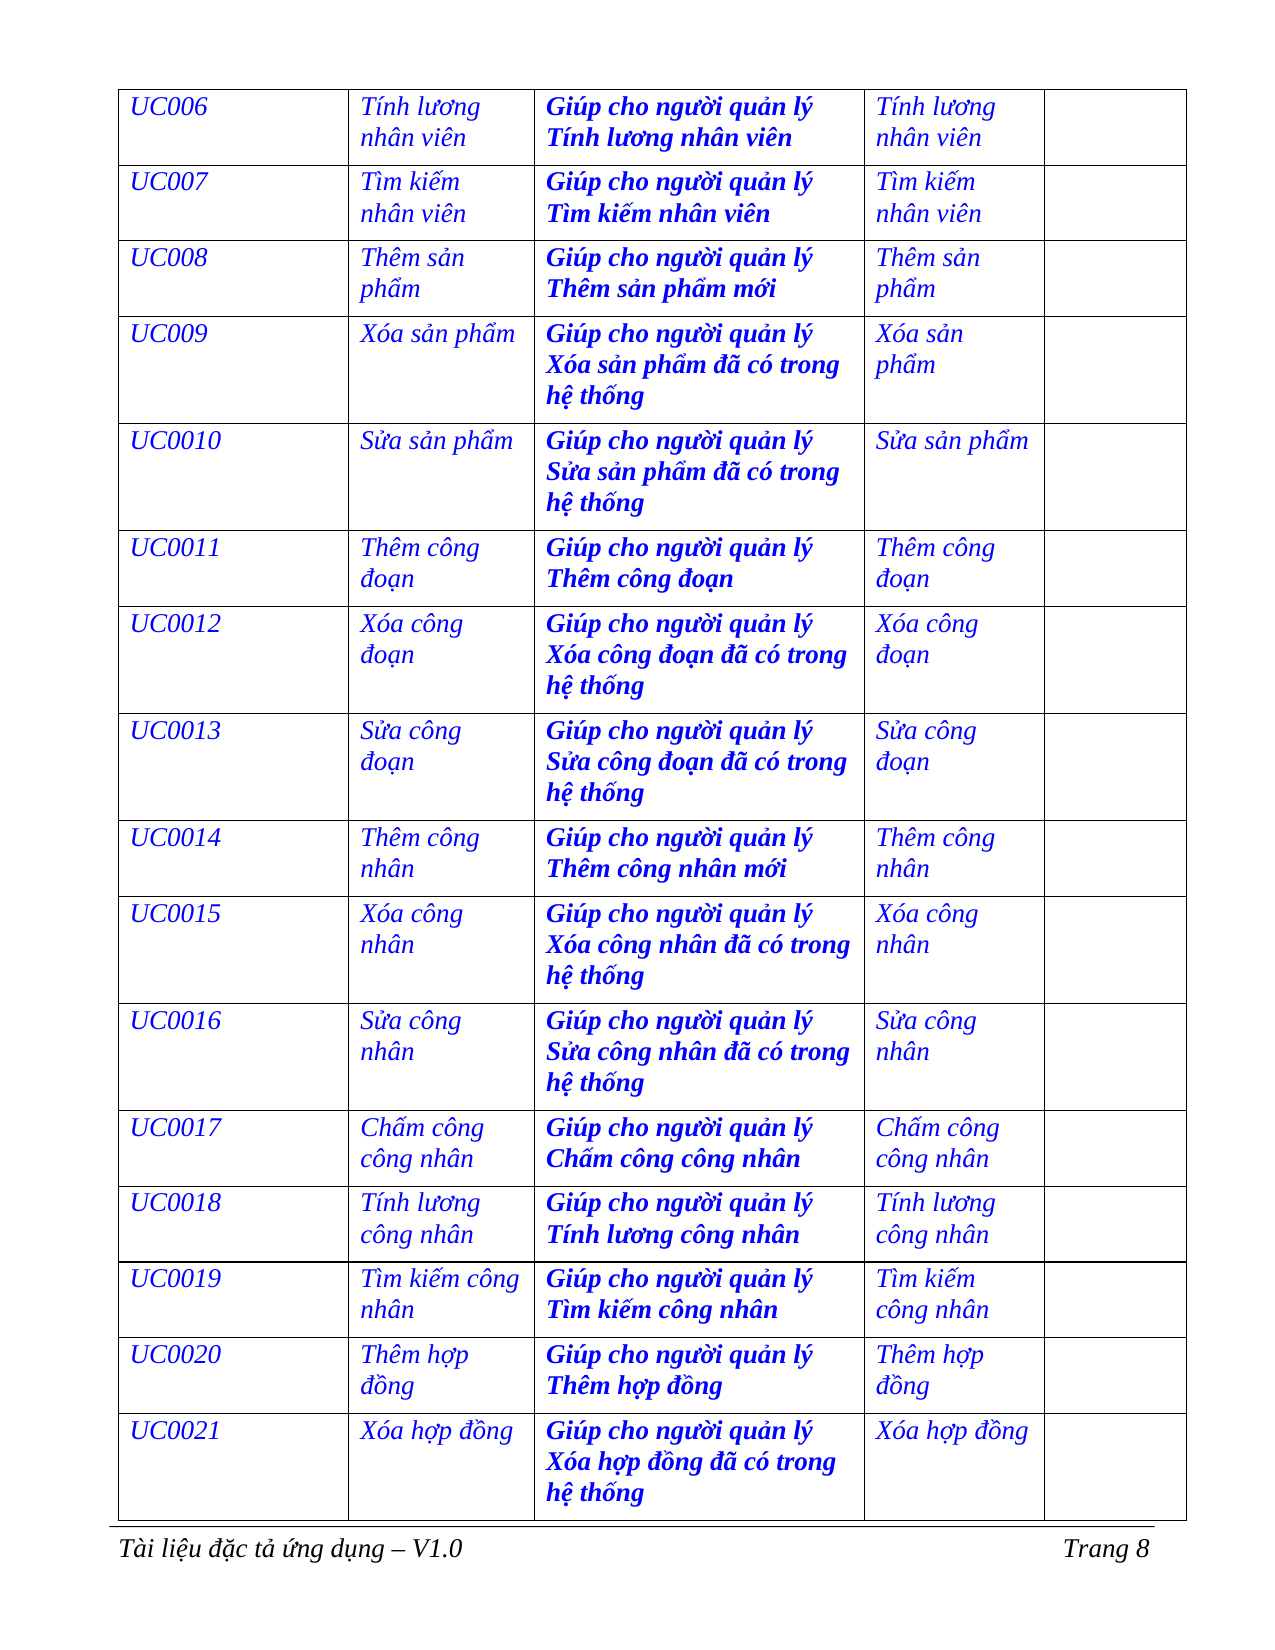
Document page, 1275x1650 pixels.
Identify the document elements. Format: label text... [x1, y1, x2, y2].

table_cell Giúp cho người quản lý Xóa hợp đồng đã có trong hệ thống [535, 1414, 864, 1520]
table_cell UC0020 [119, 1338, 348, 1413]
table_cell [1045, 1111, 1186, 1186]
table_cell Tìm kiếm nhân viên [865, 166, 1044, 240]
table_cell Xóa hợp đồng [349, 1414, 534, 1520]
table_cell Xóa công đoạn [349, 607, 534, 713]
table_cell UC006 [119, 90, 348, 164]
table_cell Xóa sản phẩm [349, 317, 534, 423]
table_cell UC0016 [119, 1004, 348, 1110]
table_cell [1045, 714, 1186, 820]
table_cell Giúp cho người quản lý Chấm công công nhân [535, 1111, 864, 1186]
table_cell Thêm hợp đồng [349, 1338, 534, 1413]
table_cell [1045, 317, 1186, 423]
table_cell Giúp cho người quản lý Thêm công đoạn [535, 531, 864, 606]
table_cell Xóa công đoạn [865, 607, 1044, 713]
table_cell Giúp cho người quản lý Sửa công nhân đã có trong hệ thống [535, 1004, 864, 1110]
table_cell [1045, 1414, 1186, 1520]
table_cell [1045, 1338, 1186, 1413]
table_cell Giúp cho người quản lý Sửa công đoạn đã có trong hệ thống [535, 714, 864, 820]
table_cell Tìm kiếm công nhân [865, 1263, 1044, 1337]
table_cell UC008 [119, 241, 348, 316]
table_cell Giúp cho người quản lý Tìm kiếm công nhân [535, 1263, 864, 1337]
table_cell UC0017 [119, 1111, 348, 1186]
table_cell UC007 [119, 166, 348, 240]
table_cell Giúp cho người quản lý Thêm sản phẩm mới [535, 241, 864, 316]
table_cell Xóa công nhân [349, 897, 534, 1003]
table_cell Giúp cho người quản lý Xóa công nhân đã có trong hệ thống [535, 897, 864, 1003]
table_cell UC0015 [119, 897, 348, 1003]
table_cell [1045, 607, 1186, 713]
table_cell UC0021 [119, 1414, 348, 1520]
table_cell UC0019 [119, 1263, 348, 1337]
table_cell [1045, 531, 1186, 606]
table_cell Giúp cho người quản lý Thêm công nhân mới [535, 821, 864, 896]
table_cell Thêm hợp đồng [865, 1338, 1044, 1413]
table_cell [1045, 821, 1186, 896]
table_cell Sửa công đoạn [349, 714, 534, 820]
table_cell Tính lương nhân viên [865, 90, 1044, 164]
table_cell Tính lương công nhân [349, 1187, 534, 1261]
table_cell Sửa công nhân [865, 1004, 1044, 1110]
table_cell [1045, 897, 1186, 1003]
table_cell Chấm công công nhân [349, 1111, 534, 1186]
table_cell UC0011 [119, 531, 348, 606]
table_cell UC0018 [119, 1187, 348, 1261]
table_cell Thêm sản phẩm [349, 241, 534, 316]
table_cell Thêm công đoạn [865, 531, 1044, 606]
table_cell UC0014 [119, 821, 348, 896]
table_cell Xóa sản phẩm [865, 317, 1044, 423]
table_cell [1045, 166, 1186, 240]
table_cell Giúp cho người quản lý Sửa sản phẩm đã có trong hệ thống [535, 424, 864, 530]
table_cell Tìm kiếm công nhân [349, 1263, 534, 1337]
table_cell Giúp cho người quản lý Xóa sản phẩm đã có trong hệ thống [535, 317, 864, 423]
table_cell Sửa sản phẩm [865, 424, 1044, 530]
table_cell [1045, 424, 1186, 530]
table_cell UC0012 [119, 607, 348, 713]
table_cell UC0010 [119, 424, 348, 530]
table_cell Tính lương nhân viên [349, 90, 534, 164]
table_cell Chấm công công nhân [865, 1111, 1044, 1186]
table_cell Sửa công đoạn [865, 714, 1044, 820]
table_cell UC0013 [119, 714, 348, 820]
table_cell Giúp cho người quản lý Tính lương công nhân [535, 1187, 864, 1261]
table_cell Xóa công nhân [865, 897, 1044, 1003]
table_cell Giúp cho người quản lý Tính lương nhân viên [535, 90, 864, 164]
table_cell [1045, 1187, 1186, 1261]
table_cell Thêm công nhân [865, 821, 1044, 896]
table_cell Tìm kiếm nhân viên [349, 166, 534, 240]
table_cell Xóa hợp đồng [865, 1414, 1044, 1520]
table_cell Giúp cho người quản lý Xóa công đoạn đã có trong hệ thống [535, 607, 864, 713]
table_cell [1045, 90, 1186, 164]
table_cell [1045, 241, 1186, 316]
table_cell Sửa sản phẩm [349, 424, 534, 530]
table_cell Giúp cho người quản lý Thêm hợp đồng [535, 1338, 864, 1413]
table_cell Thêm công nhân [349, 821, 534, 896]
table_cell Thêm công đoạn [349, 531, 534, 606]
table_cell Tính lương công nhân [865, 1187, 1044, 1261]
table_cell Thêm sản phẩm [865, 241, 1044, 316]
table_cell UC009 [119, 317, 348, 423]
table_cell [1045, 1263, 1186, 1337]
table_cell [1045, 1004, 1186, 1110]
table_cell Sửa công nhân [349, 1004, 534, 1110]
table_cell Giúp cho người quản lý Tìm kiếm nhân viên [535, 166, 864, 240]
